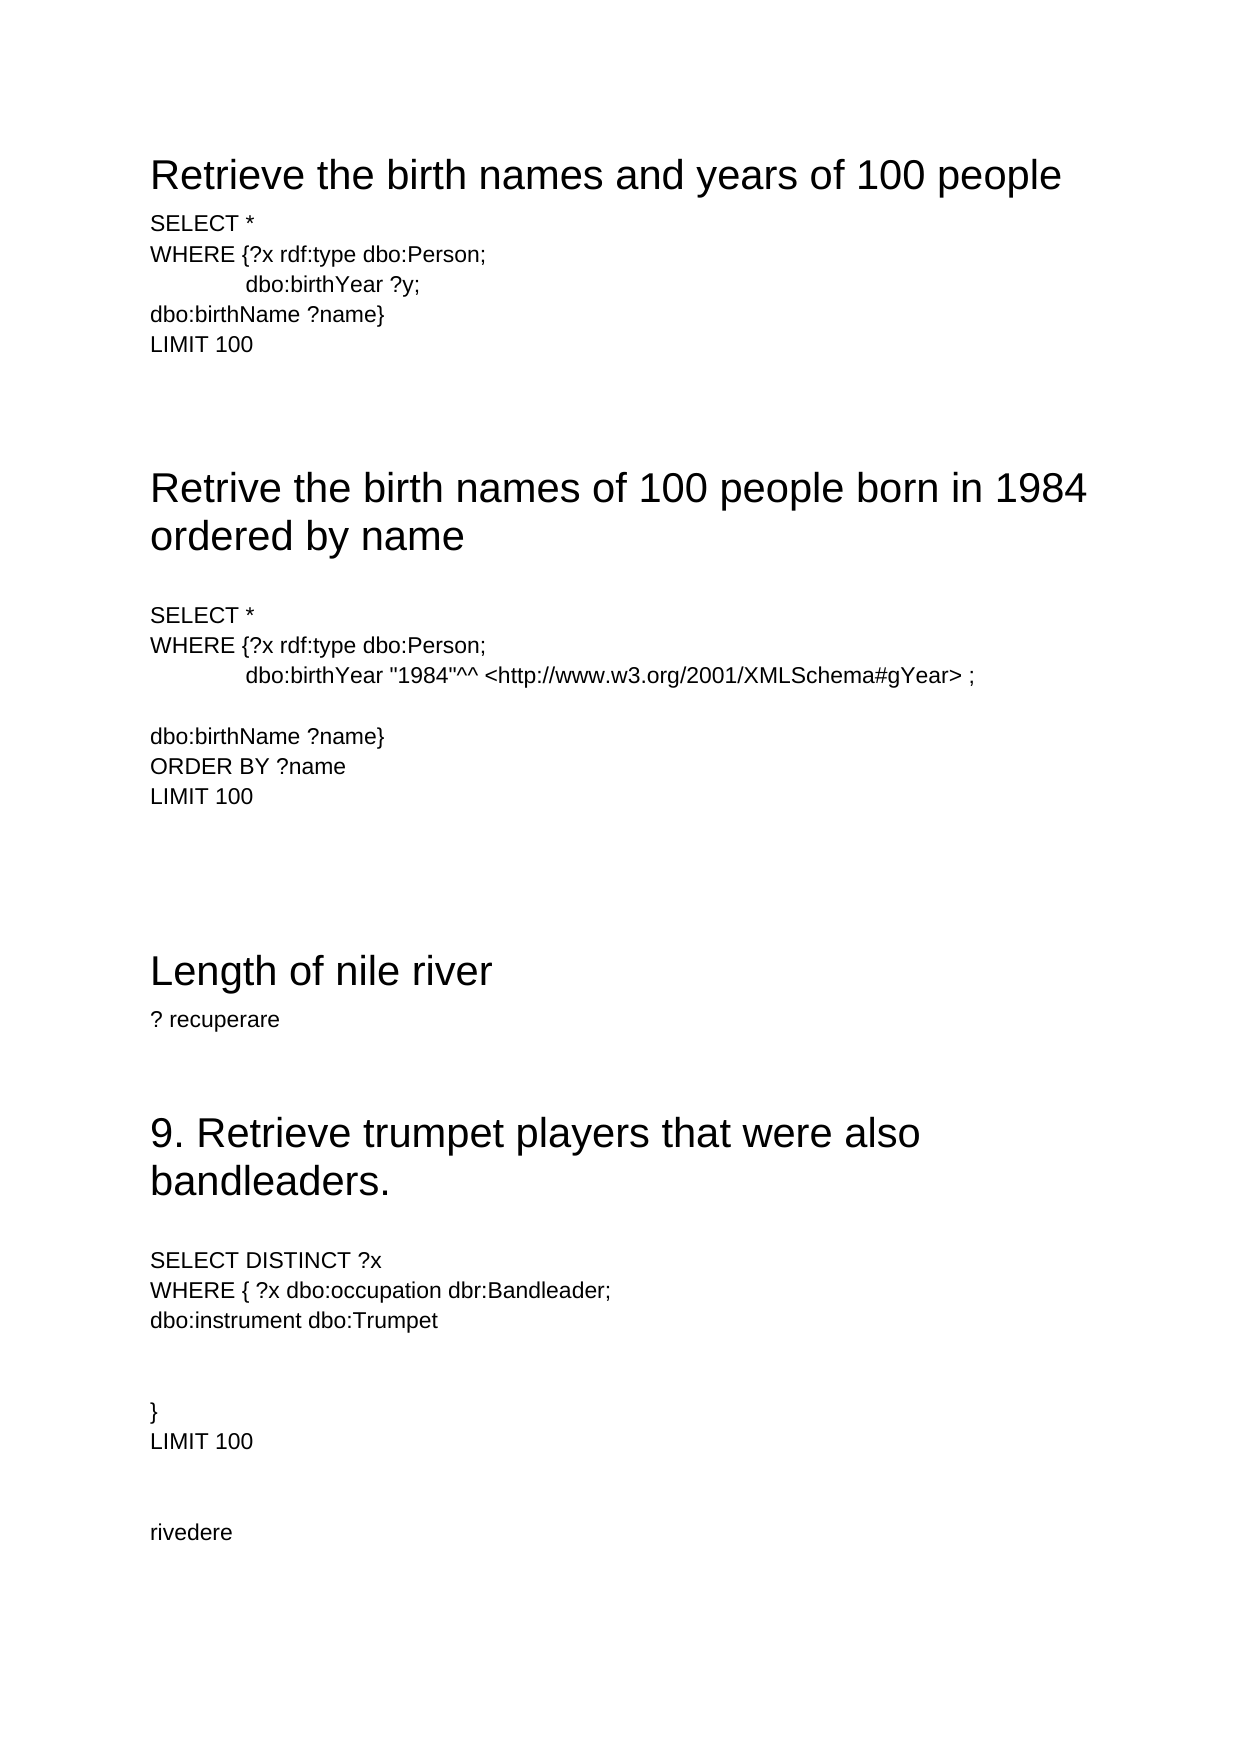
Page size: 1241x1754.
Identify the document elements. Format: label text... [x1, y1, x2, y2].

text SELECT * [150, 602, 1090, 628]
text SELECT DISTINCT ?x [150, 1247, 1090, 1273]
text dbo:birthName ?name} [150, 301, 1090, 327]
subtitle Length of nile river [150, 946, 1090, 994]
text dbo:instrument dbo:Trumpet [150, 1307, 1090, 1334]
text } [150, 1398, 1090, 1424]
text LIMIT 100 [150, 331, 1090, 358]
subtitle Retrieve the birth names and years of 100 people [150, 150, 1090, 198]
text SELECT * [150, 210, 1090, 237]
text dbo:birthYear ?y; [150, 271, 1090, 297]
text ORDER BY ?name [150, 753, 1090, 779]
text LIMIT 100 [150, 1428, 1090, 1454]
text dbo:birthYear "1984"^^ <http://www.w3.org/2001/XMLSchema#gYear> ; [150, 662, 1090, 689]
subtitle Retrive the birth names of 100 people born in 1984 ordered by name [150, 463, 1090, 559]
text WHERE {?x rdf:type dbo:Person; [150, 241, 1090, 267]
text WHERE { ?x dbo:occupation dbr:Bandleader; [150, 1277, 1090, 1303]
text LIMIT 100 [150, 783, 1090, 810]
text ? recuperare [150, 1006, 1090, 1033]
text dbo:birthName ?name} [150, 723, 1090, 749]
text WHERE {?x rdf:type dbo:Person; [150, 632, 1090, 659]
subtitle 9. Retrieve trumpet players that were also bandleaders. [150, 1108, 1090, 1204]
text rivedere [150, 1519, 1090, 1545]
